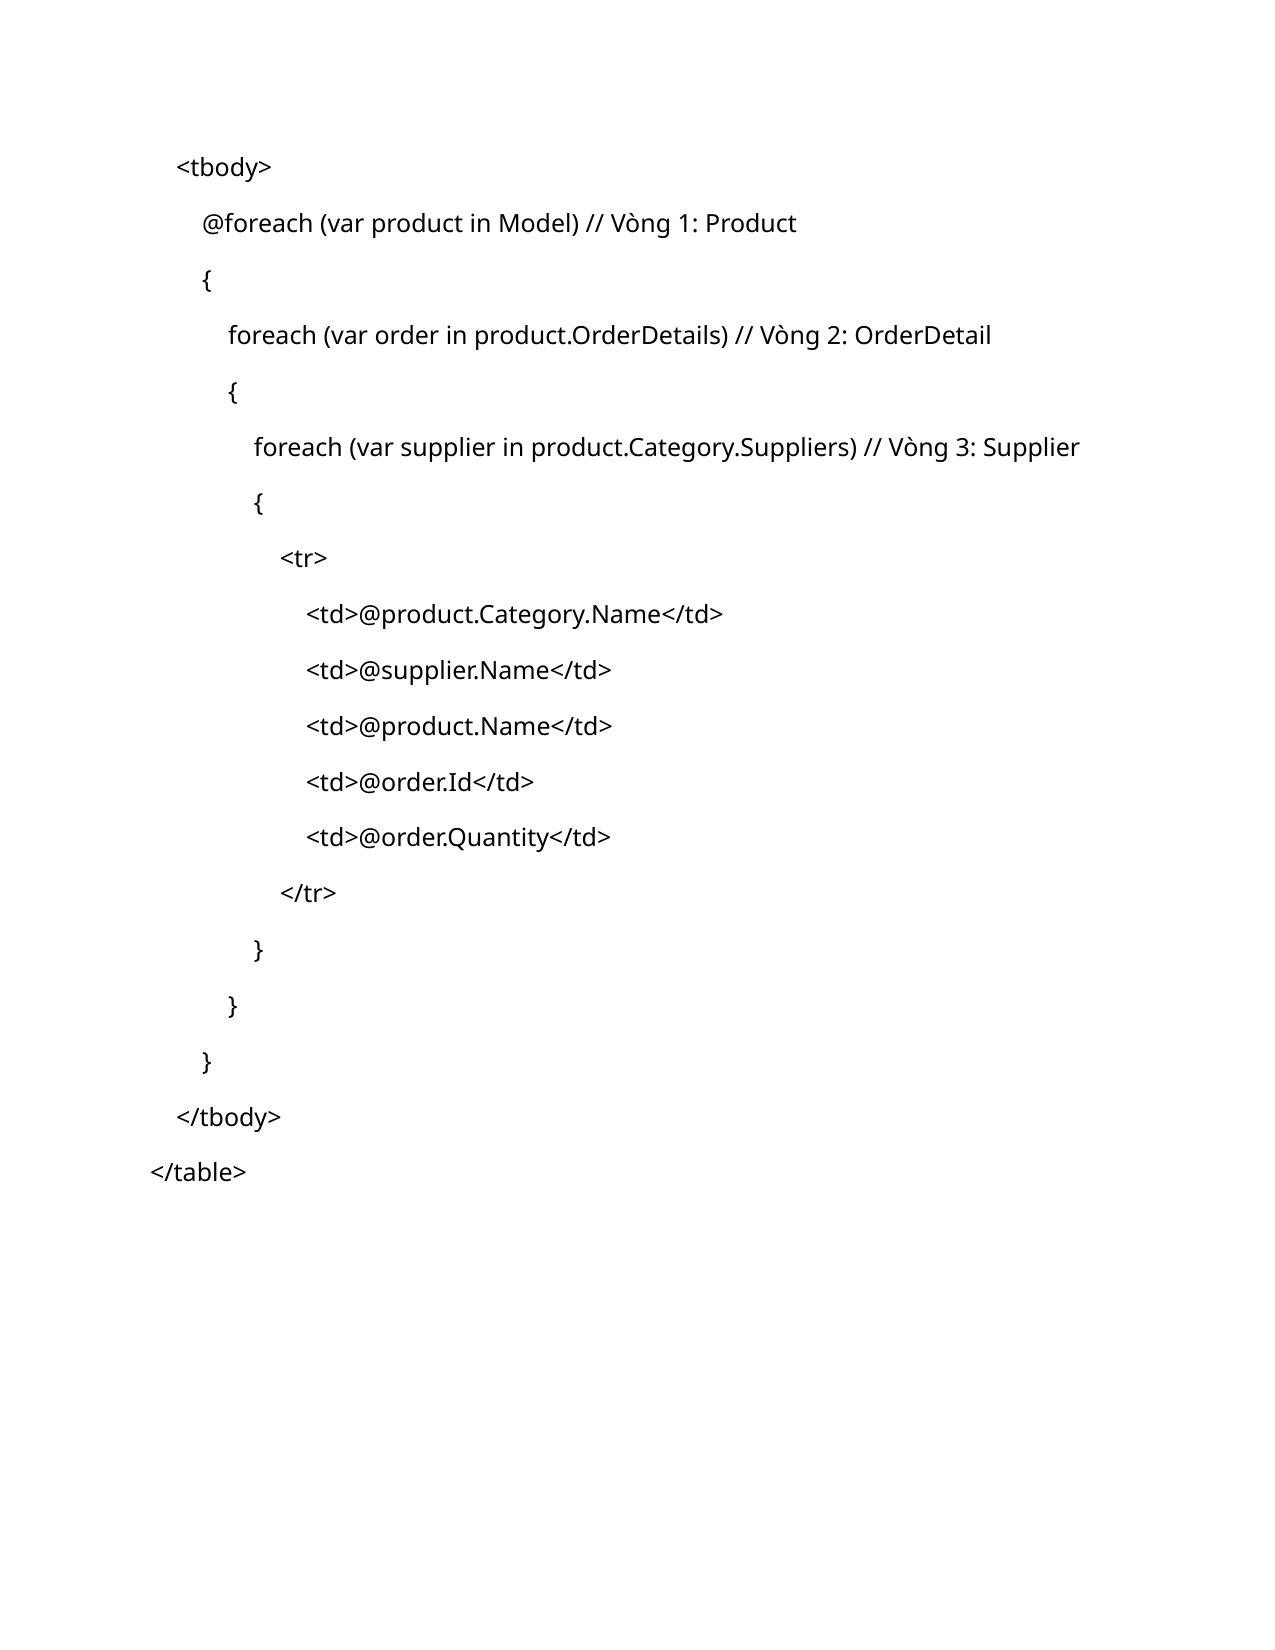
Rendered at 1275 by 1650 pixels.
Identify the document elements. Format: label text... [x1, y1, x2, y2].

text </tr> [150, 876, 1125, 910]
text } [150, 987, 1125, 1022]
text } [150, 1043, 1125, 1077]
text <td>@order.Quantity</td> [150, 820, 1125, 854]
text foreach (var supplier in product.Category.Suppliers) // Vòng 3: Supplier [150, 429, 1125, 463]
text <td>@order.Id</td> [150, 764, 1125, 798]
text { [150, 262, 1125, 296]
text } [150, 932, 1125, 966]
text <td>@product.Name</td> [150, 708, 1125, 742]
text <tr> [150, 541, 1125, 575]
text <td>@product.Category.Name</td> [150, 597, 1125, 631]
text { [150, 485, 1125, 519]
text <tbody> [150, 150, 1125, 184]
text </tbody> [150, 1099, 1125, 1133]
text { [150, 373, 1125, 407]
text foreach (var order in product.OrderDetails) // Vòng 2: OrderDetail [150, 317, 1125, 352]
text </table> [150, 1155, 1125, 1189]
text <td>@supplier.Name</td> [150, 652, 1125, 687]
text @foreach (var product in Model) // Vòng 1: Product [150, 206, 1125, 240]
